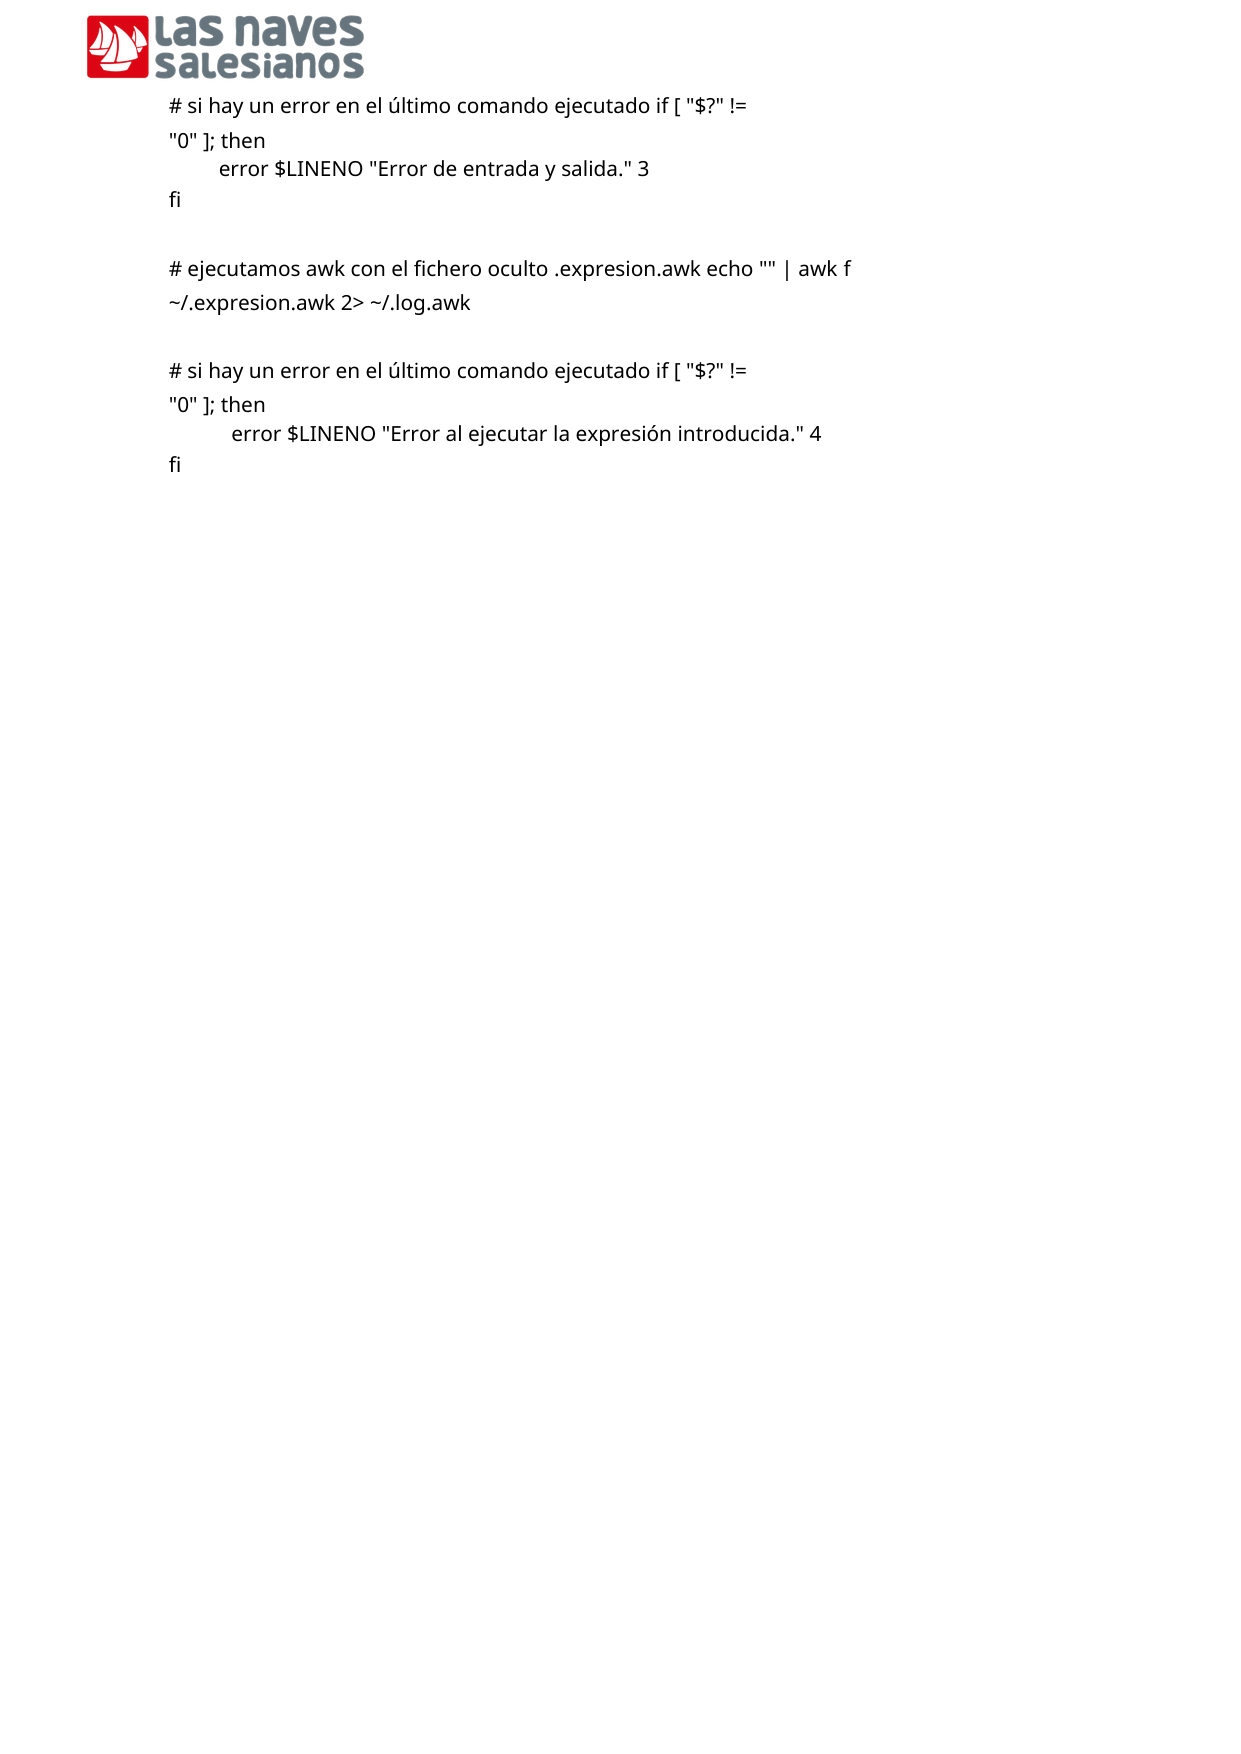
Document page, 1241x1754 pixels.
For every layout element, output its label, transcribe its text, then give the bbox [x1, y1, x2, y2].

text # si hay un error en el último comando ejecutado if [ "$?" != "0" ]; then [168, 356, 789, 419]
text # si hay un error en el último comando ejecutado if [ "$?" != "0" ]; then [168, 92, 789, 154]
text fi [168, 450, 1163, 478]
text # ejecutamos awk con el fichero oculto .expresion.awk echo "" | awk ­f ~/.expresion.awk 2> ~/.log.awk [168, 254, 852, 316]
text error $LINENO "Error al ejecutar la expresión introducida." 4 [231, 425, 1163, 446]
picture [77, 0, 374, 91]
text error $LINENO "Error de entrada y salida." 3 [218, 160, 1163, 181]
text fi [168, 185, 1163, 214]
